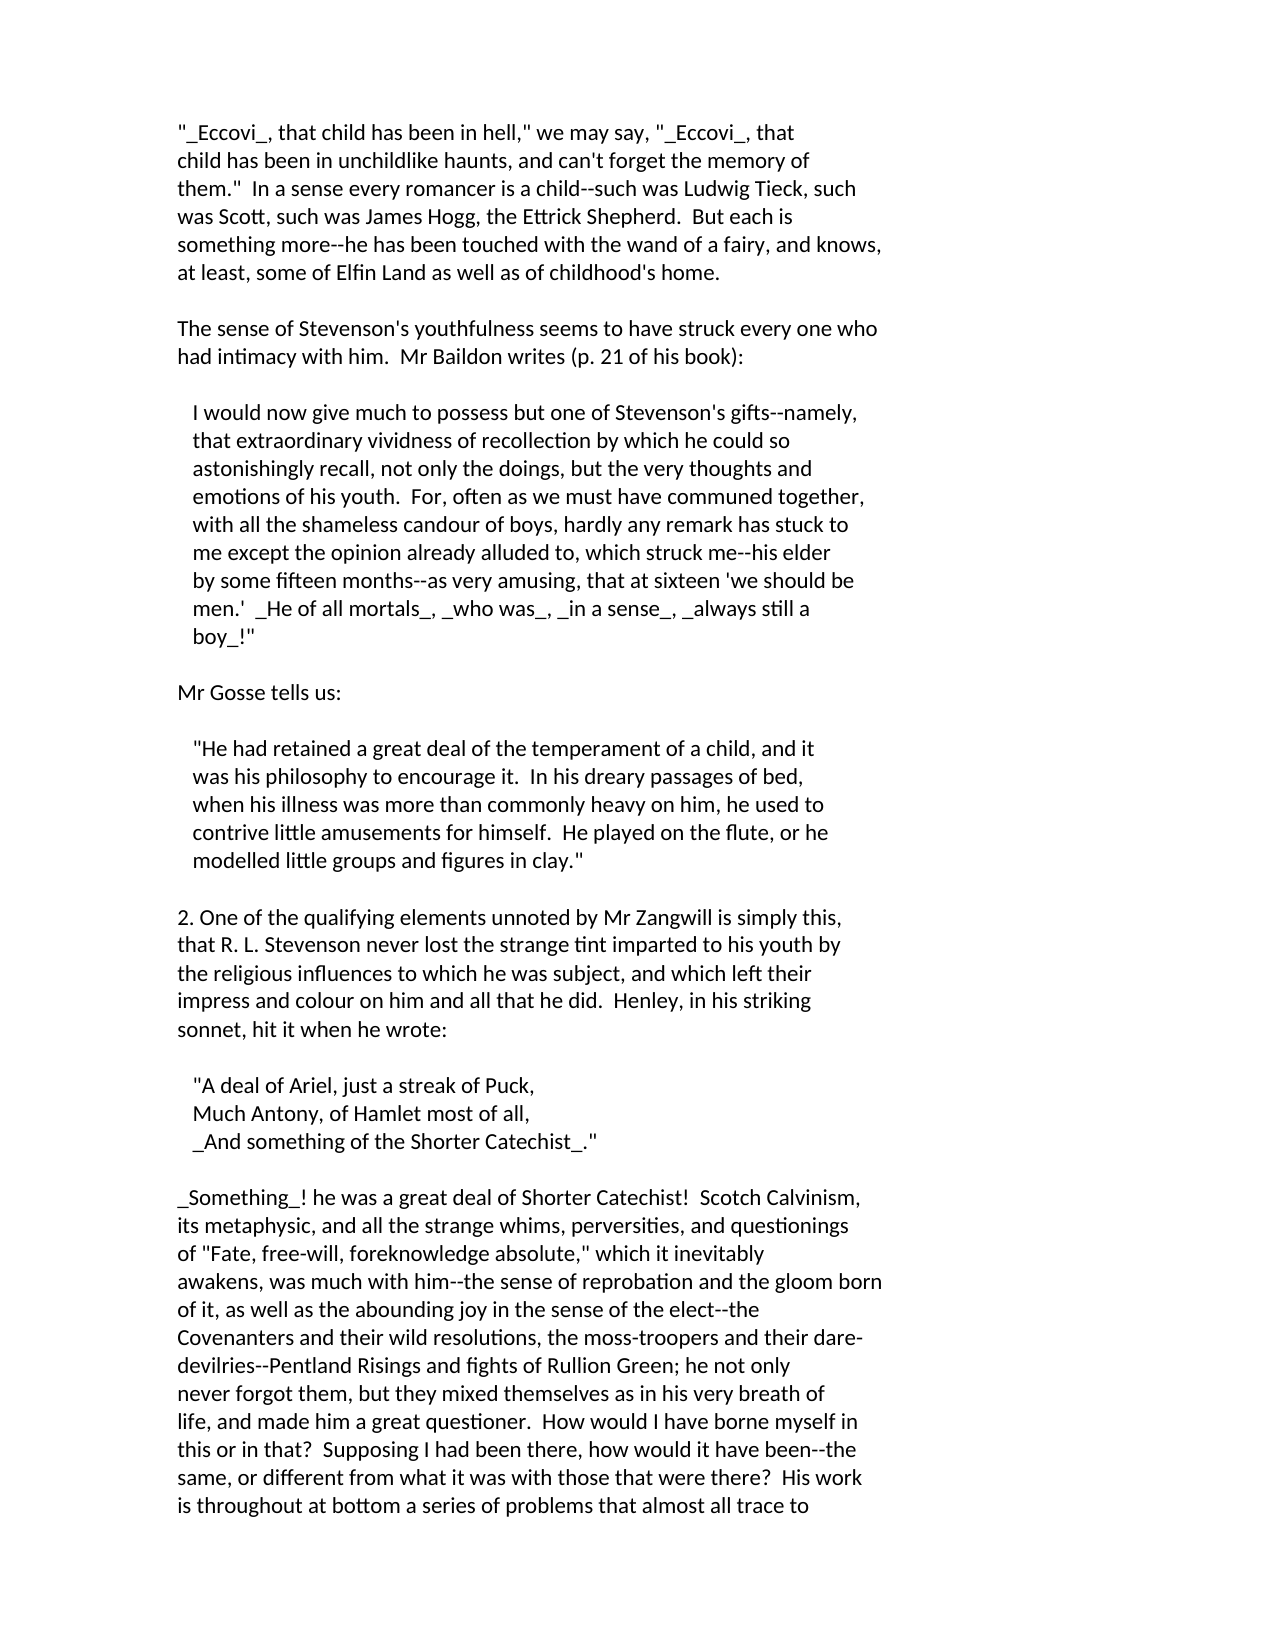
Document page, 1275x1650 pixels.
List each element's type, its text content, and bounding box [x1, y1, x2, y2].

text me except the opinion already alluded to, which struck me--his elder [177, 538, 1186, 566]
text boy_!" [177, 622, 1186, 650]
text them." In a sense every romancer is a child--such was Ludwig Tieck, such [177, 174, 1186, 202]
text men.' _He of all mortals_, _who was_, _in a sense_, _always still a [177, 594, 1186, 622]
text is throughout at bottom a series of problems that almost all trace to [177, 1491, 1186, 1519]
text the religious influences to which he was subject, and which left their [177, 959, 1186, 987]
text Covenanters and their wild resolutions, the moss-troopers and their dare- [177, 1323, 1186, 1351]
text Mr Gosse tells us: [177, 678, 1186, 706]
text when his illness was more than commonly heavy on him, he used to [177, 791, 1186, 818]
text that R. L. Stevenson never lost the strange tint imparted to his youth by [177, 931, 1186, 959]
text was his philosophy to encourage it. In his dreary passages of bed, [177, 762, 1186, 791]
text had intimacy with him. Mr Baildon writes (p. 21 of his book): [177, 342, 1186, 370]
text 2. One of the qualifying elements unnoted by Mr Zangwill is simply this, [177, 903, 1186, 931]
text emotions of his youth. For, often as we must have communed together, [177, 482, 1186, 510]
text "A deal of Ariel, just a streak of Puck, [177, 1071, 1186, 1099]
text of "Fate, free-will, foreknowledge absolute," which it inevitably [177, 1239, 1186, 1267]
text impress and colour on him and all that he did. Henley, in his striking [177, 987, 1186, 1015]
text "He had retained a great deal of the temperament of a child, and it [177, 734, 1186, 762]
text The sense of Stevenson's youthfulness seems to have struck every one who [177, 314, 1186, 342]
text "_Eccovi_, that child has been in hell," we may say, "_Eccovi_, that [177, 118, 1186, 146]
text at least, some of Elfin Land as well as of childhood's home. [177, 258, 1186, 286]
text child has been in unchildlike haunts, and can't forget the memory of [177, 146, 1186, 174]
text that extraordinary vividness of recollection by which he could so [177, 426, 1186, 454]
text awakens, was much with him--the sense of reprobation and the gloom born [177, 1267, 1186, 1295]
text contrive little amusements for himself. He played on the flute, or he [177, 818, 1186, 847]
text astonishingly recall, not only the doings, but the very thoughts and [177, 454, 1186, 482]
text this or in that? Supposing I had been there, how would it have been--the [177, 1435, 1186, 1463]
text its metaphysic, and all the strange whims, perversities, and questionings [177, 1211, 1186, 1239]
text modelled little groups and figures in clay." [177, 847, 1186, 874]
text something more--he has been touched with the wand of a fairy, and knows, [177, 230, 1186, 258]
text _And something of the Shorter Catechist_." [177, 1127, 1186, 1155]
text I would now give much to possess but one of Stevenson's gifts--namely, [177, 398, 1186, 426]
text life, and made him a great questioner. How would I have borne myself in [177, 1407, 1186, 1435]
text by some fifteen months--as very amusing, that at sixteen 'we should be [177, 566, 1186, 594]
text Much Antony, of Hamlet most of all, [177, 1099, 1186, 1127]
text devilries--Pentland Risings and fights of Rullion Green; he not only [177, 1351, 1186, 1379]
text _Something_! he was a great deal of Shorter Catechist! Scotch Calvinism, [177, 1183, 1186, 1211]
text sonnet, hit it when he wrote: [177, 1015, 1186, 1043]
text of it, as well as the abounding joy in the sense of the elect--the [177, 1295, 1186, 1323]
text with all the shameless candour of boys, hardly any remark has stuck to [177, 510, 1186, 538]
text same, or different from what it was with those that were there? His work [177, 1463, 1186, 1491]
text was Scott, such was James Hogg, the Ettrick Shepherd. But each is [177, 202, 1186, 230]
text never forgot them, but they mixed themselves as in his very breath of [177, 1379, 1186, 1407]
